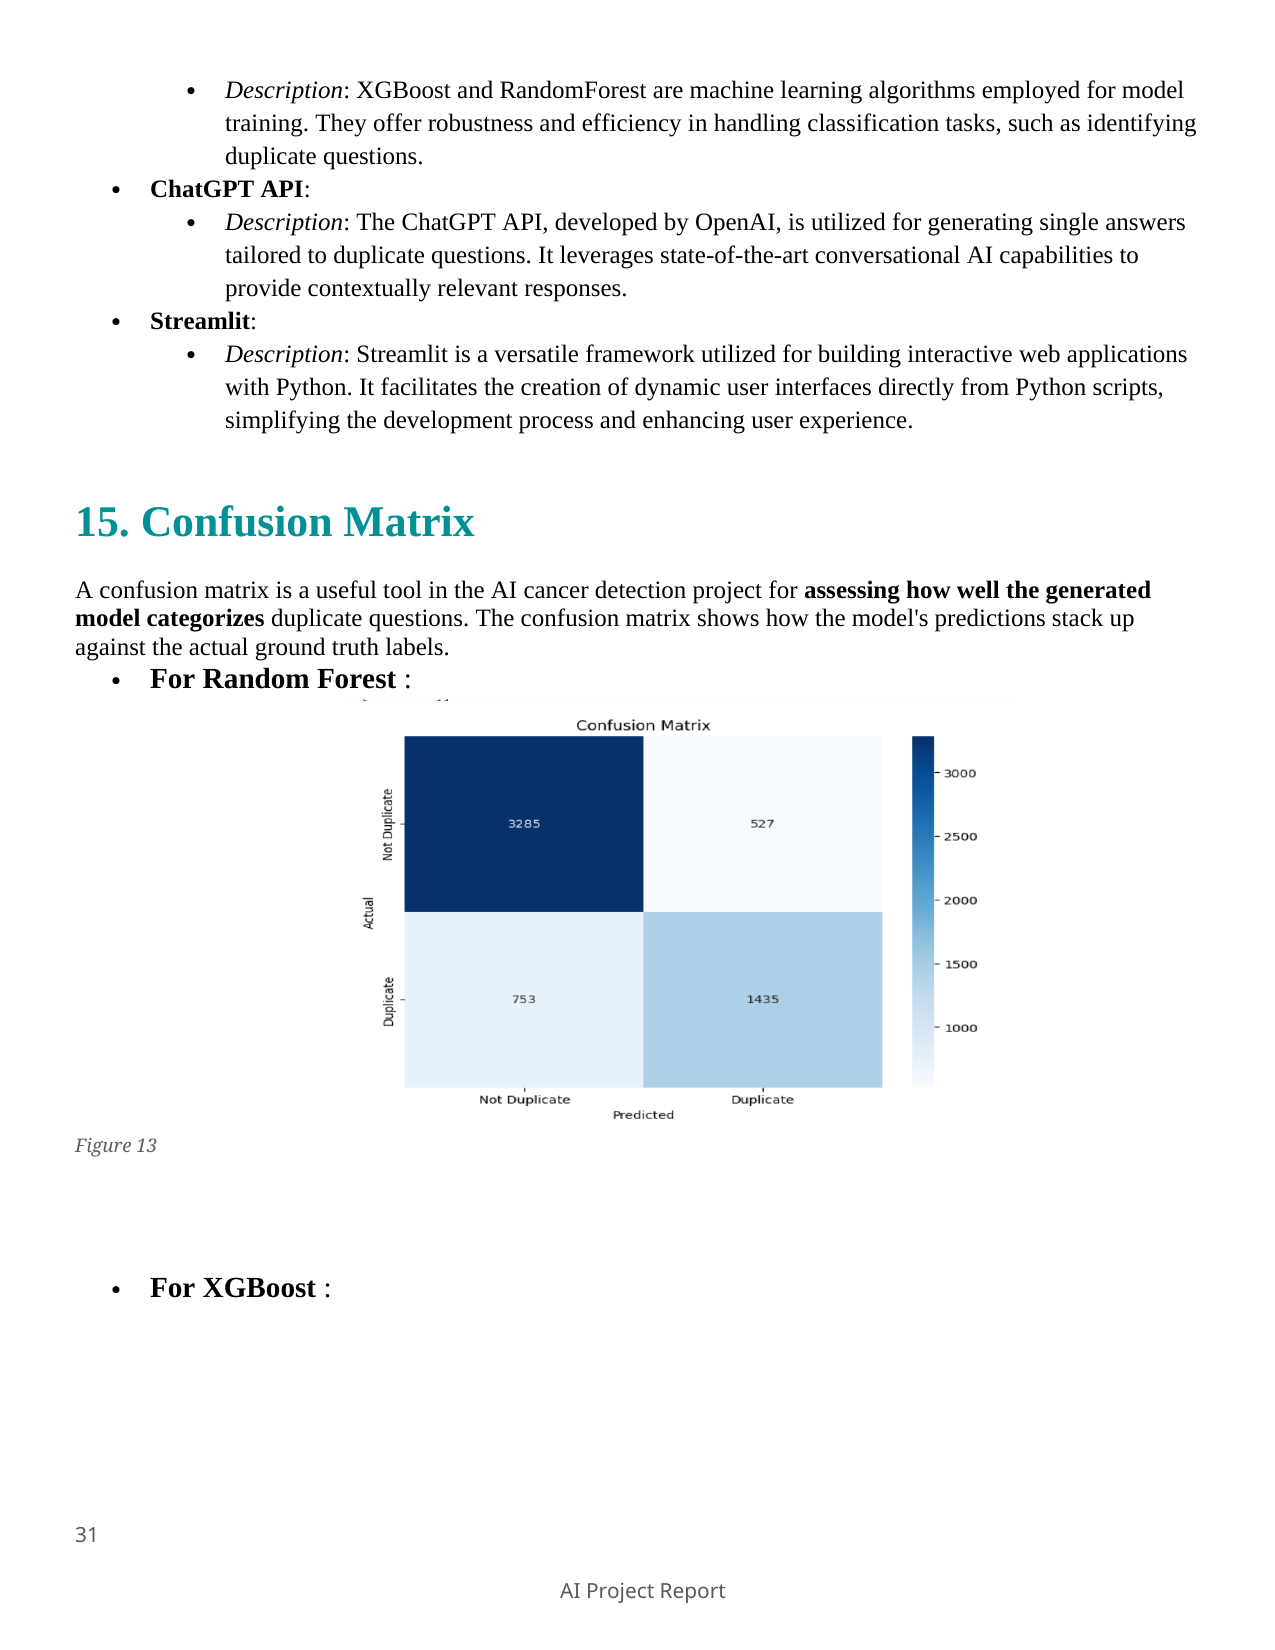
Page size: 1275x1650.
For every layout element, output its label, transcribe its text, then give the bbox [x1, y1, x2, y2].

picture [343, 699, 1018, 1132]
list ChatGPT API: [112, 174, 1200, 203]
list Description: Streamlit is a versatile framework utilized for building interactive web applications with Python. It facilitates the creation of dynamic user interfaces directly from Python scripts, simplifying the development process and enhancing user experience. [187, 339, 1200, 434]
list For Random Forest : [112, 661, 1200, 694]
subtitle 15. Confusion Matrix [75, 496, 1200, 546]
list For XGBoost : [112, 1270, 1200, 1303]
text Figure 13 [75, 1132, 1200, 1157]
text A confusion matrix is a useful tool in the AI cancer detection project for assessing how well the generated model categorizes duplicate questions. The confusion matrix shows how the model's predictions stack up against the actual ground truth labels. [75, 575, 1200, 661]
list Description: XGBoost and RandomForest are machine learning algorithms employed for model training. They offer robustness and efficiency in handling classification tasks, such as identifying duplicate questions. [187, 75, 1200, 170]
list Description: The ChatGPT API, developed by OpenAI, is utilized for generating single answers tailored to duplicate questions. It leverages state-of-the-art conversational AI capabilities to provide contextually relevant responses. [187, 207, 1200, 302]
list Streamlit: [112, 306, 1200, 335]
